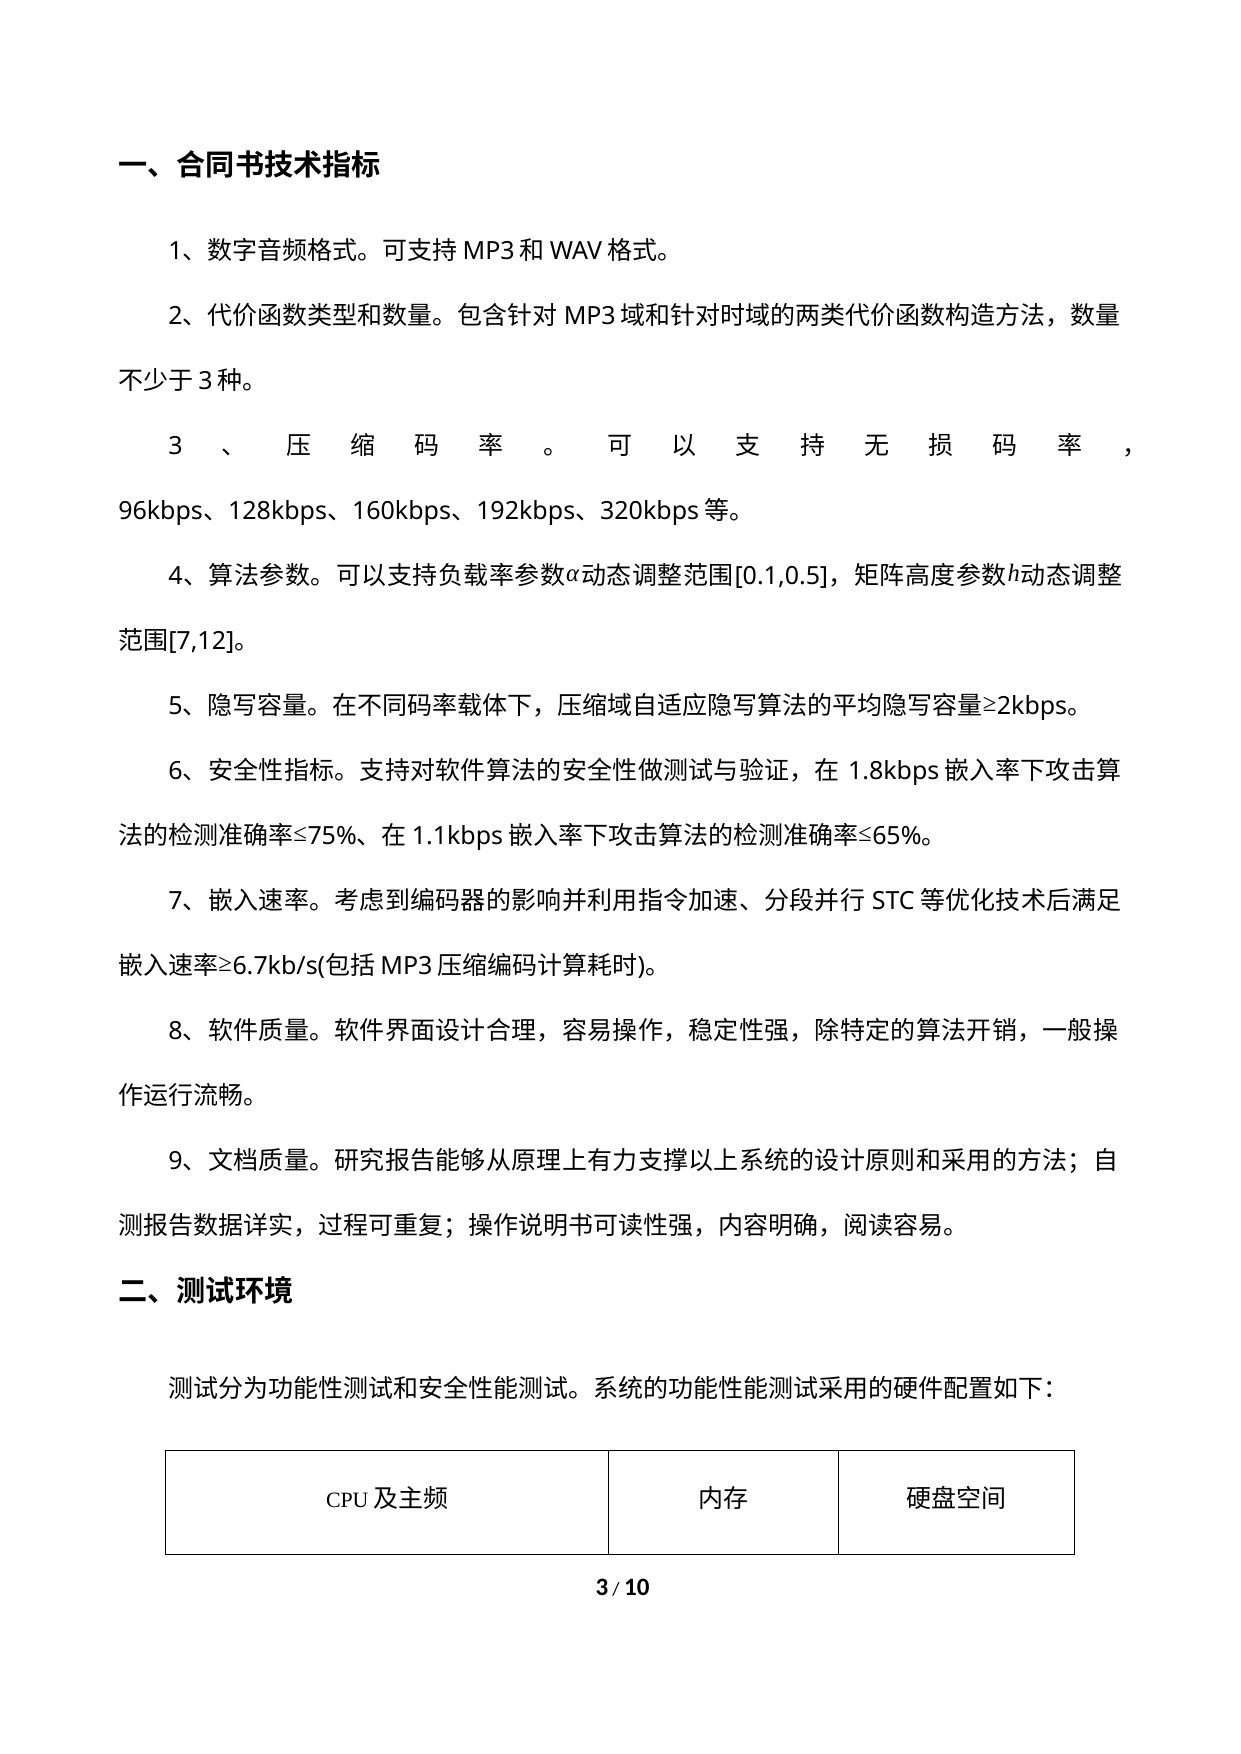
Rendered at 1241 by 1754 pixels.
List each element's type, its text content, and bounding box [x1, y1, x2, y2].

text 9、文档质量。研究报告能够从原理上有力支撑以上系统的设计原则和采用的方法；自测报告数据详实，过程可重复；操作说明书可读性强，内容明确，阅读容易。 [118, 1126, 1122, 1256]
text 7、嵌入速率。考虑到编码器的影响并利用指令加速、分段并行STC等优化技术后满足嵌入速率6.7kb/s(包括MP3压缩编码计算耗时)。 [118, 866, 1122, 996]
text 二、测试环境 [118, 1256, 1122, 1321]
text 测试分为功能性测试和安全性能测试。系统的功能性能测试采用的硬件配置如下： [118, 1354, 1122, 1419]
text 2、代价函数类型和数量。包含针对MP3域和针对时域的两类代价函数构造方法，数量不少于3种。 [118, 281, 1122, 411]
text 4、算法参数。可以支持负载率参数动态调整范围[0.1,0.5]，矩阵高度参数动态调整范围[7,12]。 [118, 541, 1122, 671]
text 6、安全性指标。支持对软件算法的安全性做测试与验证，在1.8kbps嵌入率下攻击算法的检测准确率75%、在1.1kbps嵌入率下攻击算法的检测准确率65%。 [118, 736, 1122, 866]
table_header 硬盘空间 [839, 1451, 1074, 1554]
text 3、压缩码率。可以支持无损码率，96kbps、128kbps、160kbps、192kbps、320kbps等。 [118, 411, 1122, 541]
text 8、软件质量。软件界面设计合理，容易操作，稳定性强，除特定的算法开销，一般操作运行流畅。 [118, 996, 1122, 1126]
table_header CPU及主频 [166, 1451, 608, 1554]
text 1、数字音频格式。可支持MP3和WAV格式。 [118, 216, 1122, 281]
text 5、隐写容量。在不同码率载体下，压缩域自适应隐写算法的平均隐写容量2kbps。 [118, 671, 1122, 736]
table_header 内存 [609, 1451, 838, 1554]
text 一、合同书技术指标 [118, 130, 1122, 195]
